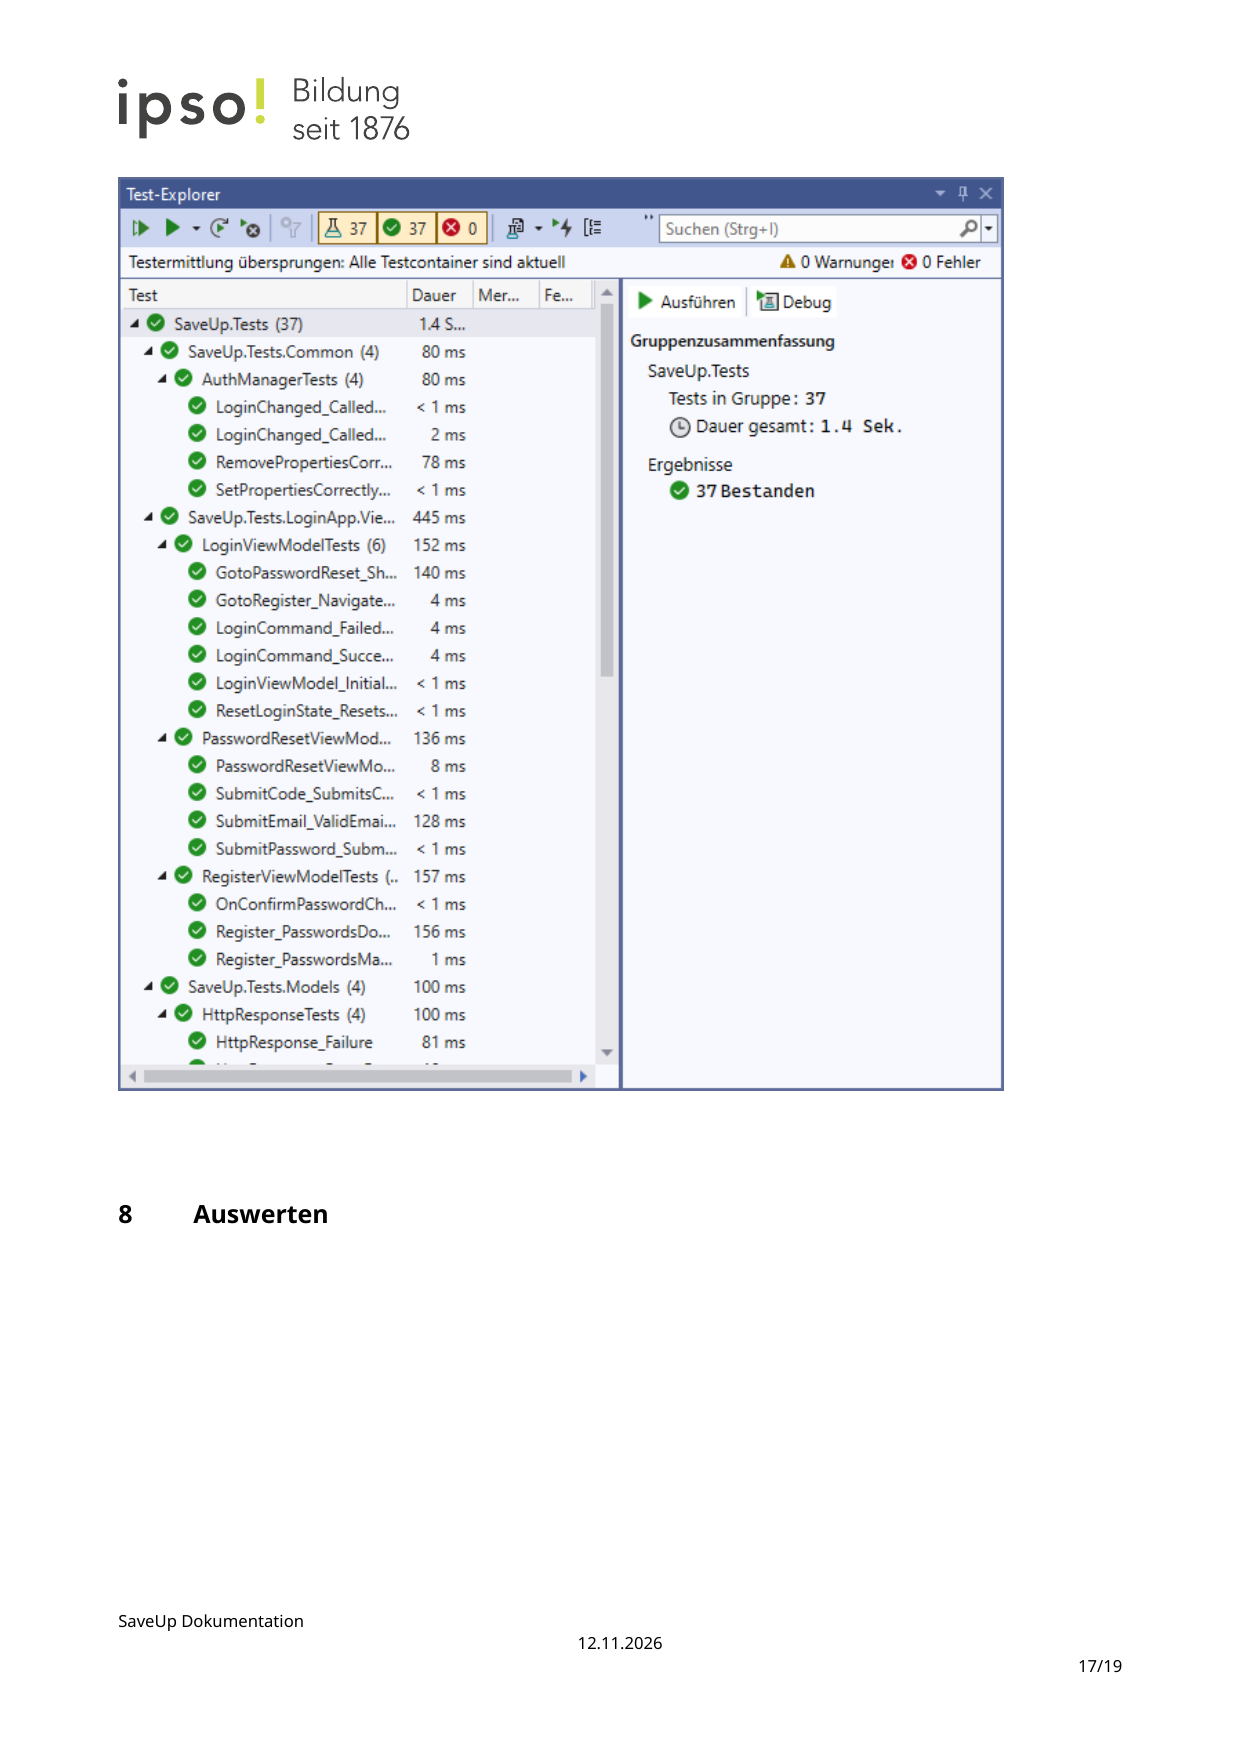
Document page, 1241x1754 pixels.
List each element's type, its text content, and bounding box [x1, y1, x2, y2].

picture [118, 177, 1004, 1091]
subtitle Auswerten [118, 1197, 1122, 1231]
